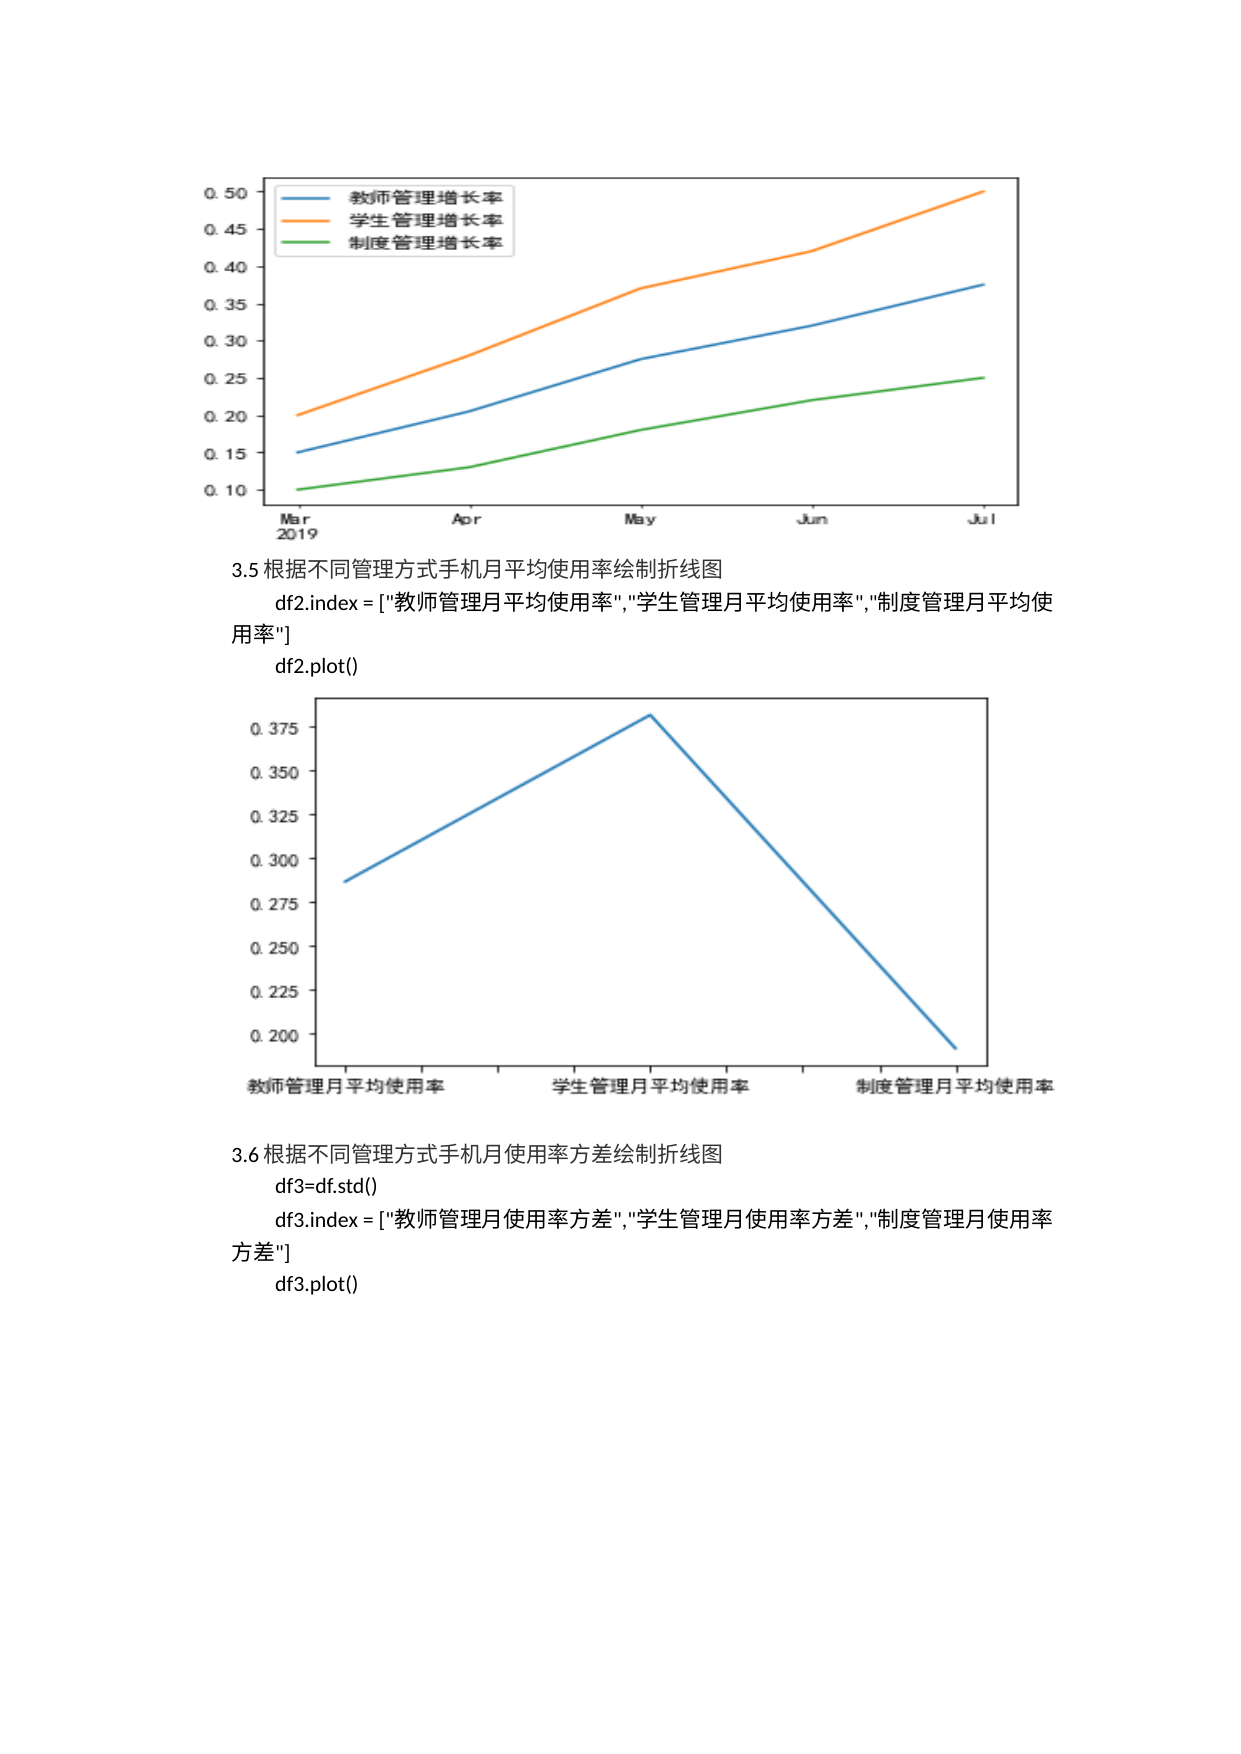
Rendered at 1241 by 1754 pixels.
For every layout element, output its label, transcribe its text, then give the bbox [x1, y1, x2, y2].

text df3.index = ["教师管理月使用率方差","学生管理月使用率方差","制度管理月使用率方差"] [231, 1202, 1053, 1267]
picture [187, 162, 1039, 550]
text 3.6根据不同管理方式手机月使用率方差绘制折线图 [187, 1137, 1053, 1169]
text df2.plot() [231, 649, 1053, 682]
text df3=df.std() [187, 1169, 1053, 1202]
text 3.5根据不同管理方式手机月平均使用率绘制折线图 [187, 552, 1053, 584]
text df3.plot() [231, 1267, 1053, 1299]
text df2.index = ["教师管理月平均使用率","学生管理月平均使用率","制度管理月平均使用率"] [231, 584, 1053, 649]
picture [231, 682, 1069, 1106]
